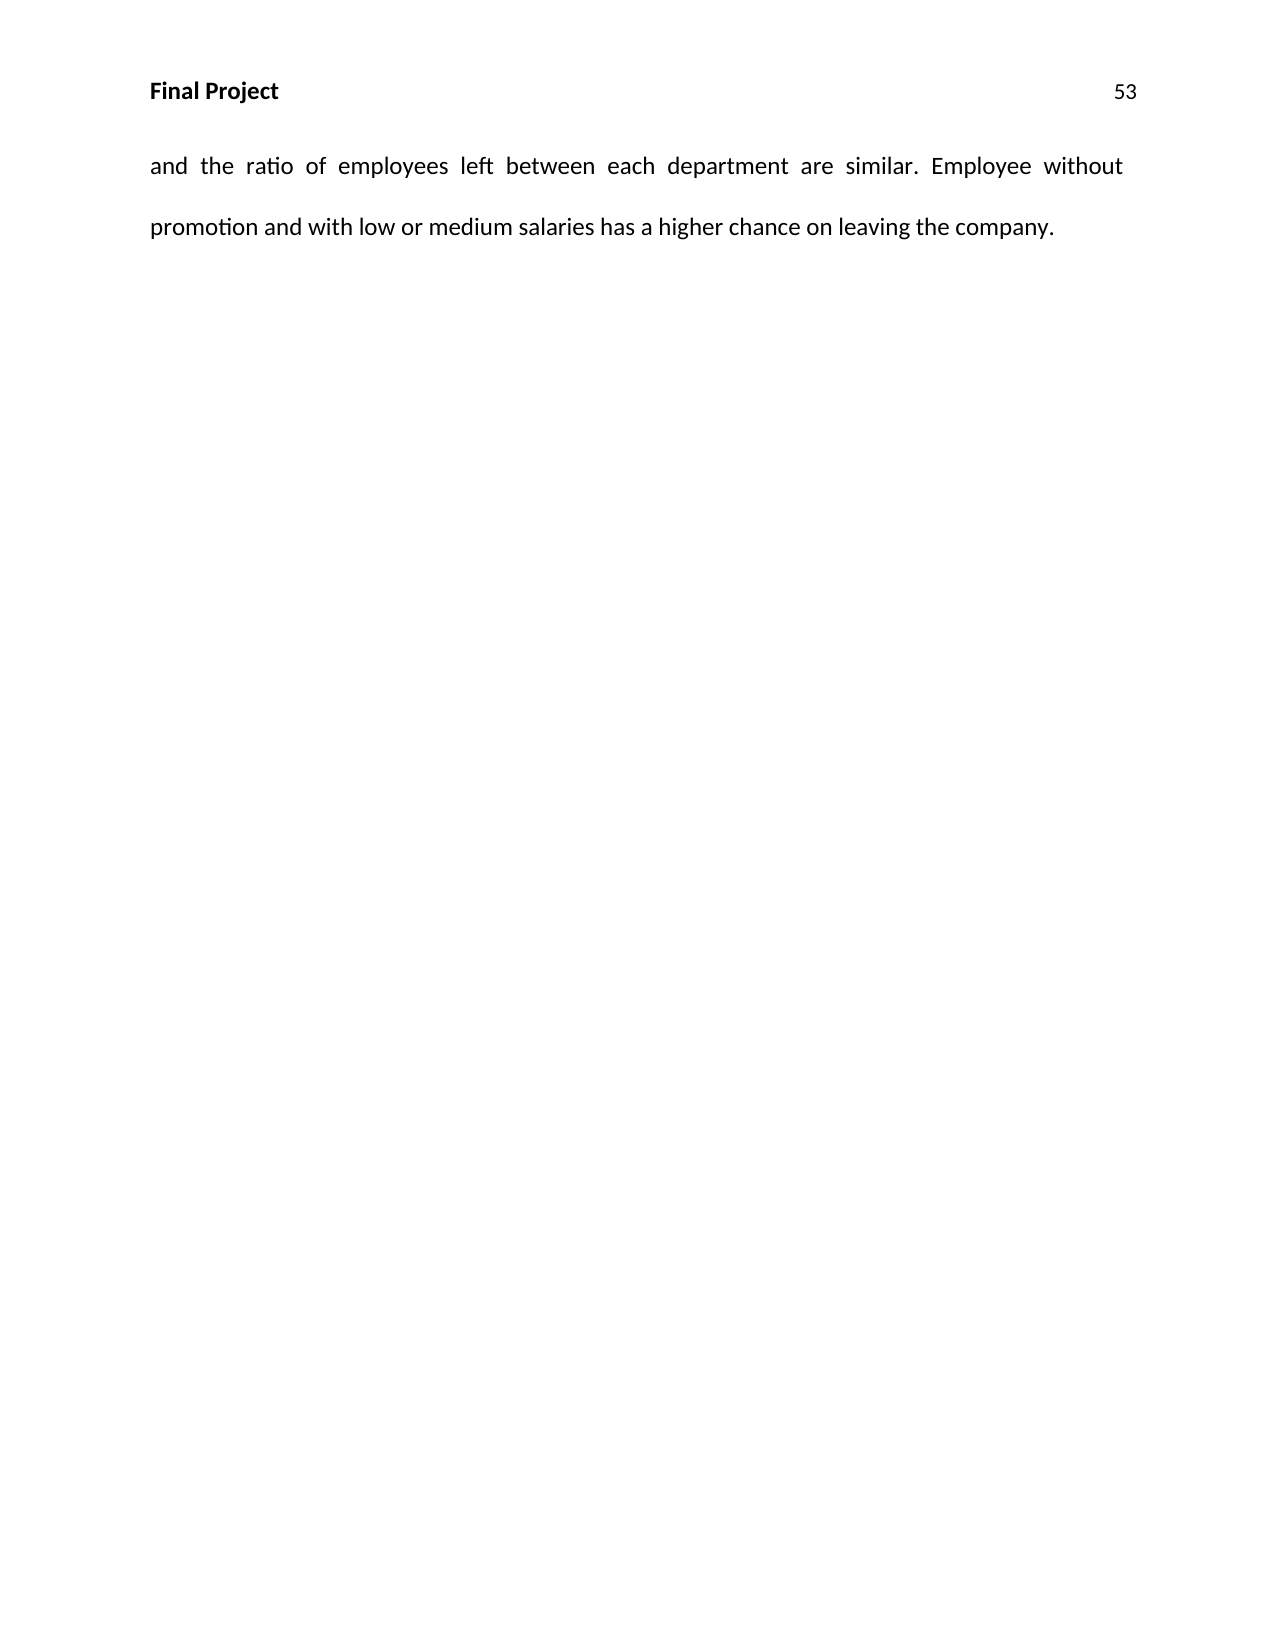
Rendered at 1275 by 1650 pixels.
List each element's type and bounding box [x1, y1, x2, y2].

text [150, 150, 1125, 242]
